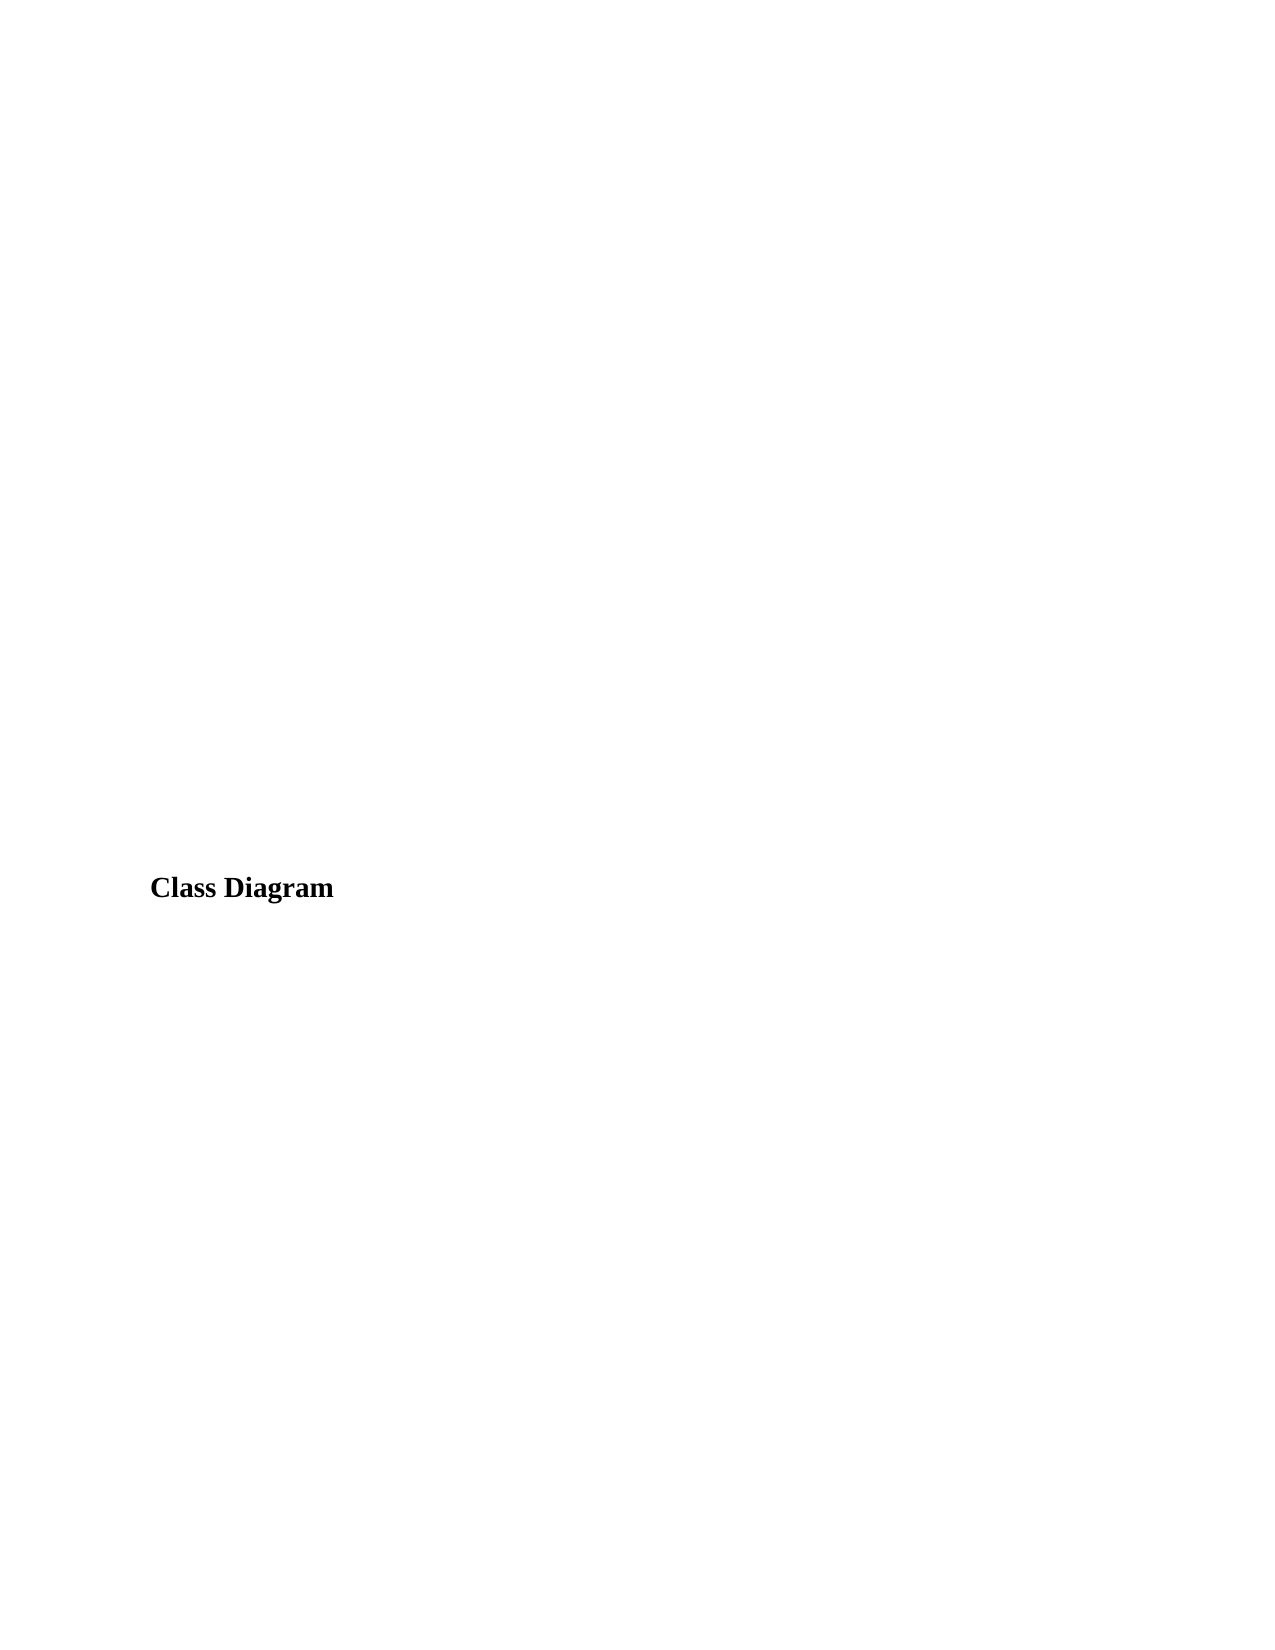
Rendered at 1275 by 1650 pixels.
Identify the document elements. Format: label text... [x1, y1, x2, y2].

subtitle Class Diagram [150, 870, 1125, 904]
